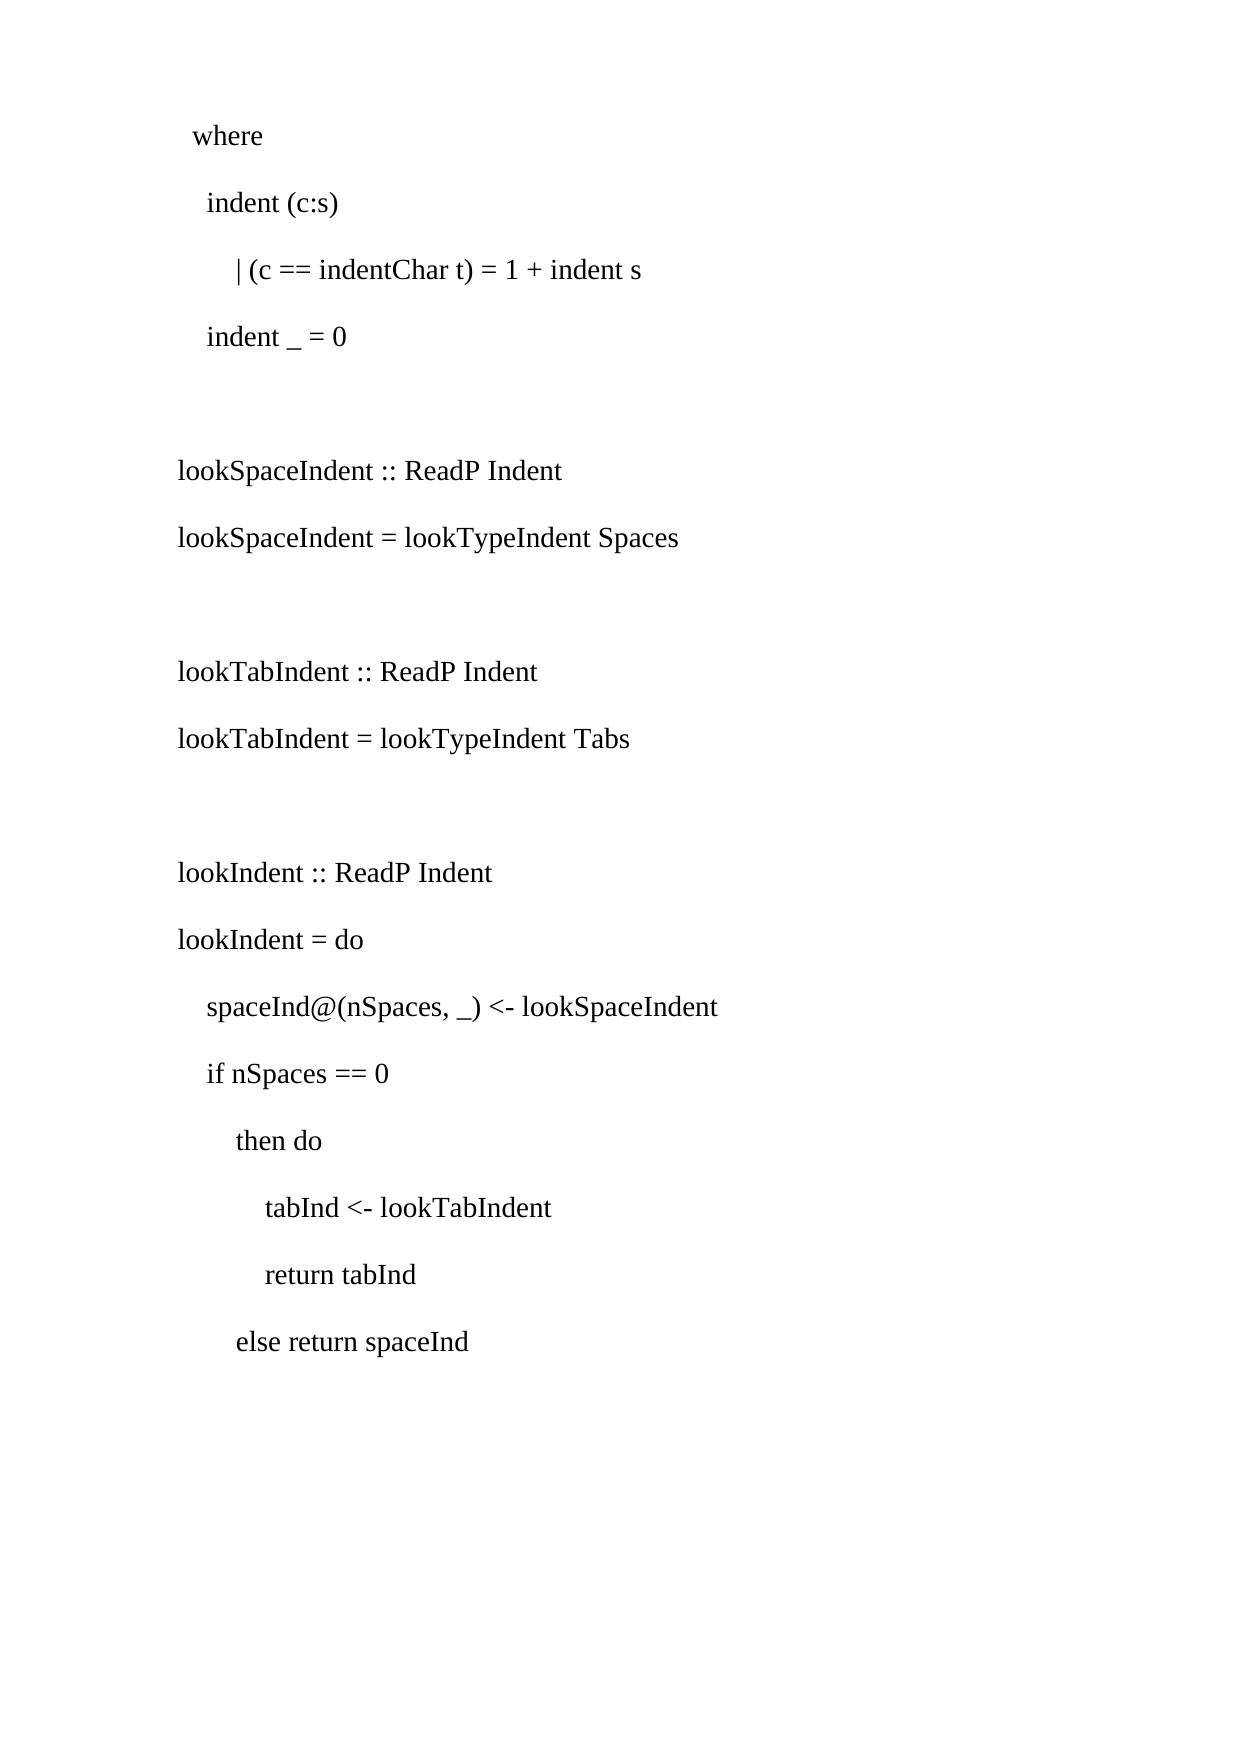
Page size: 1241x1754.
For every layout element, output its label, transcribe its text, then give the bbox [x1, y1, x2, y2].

text if nSpaces == 0 [177, 1056, 1152, 1089]
text lookIndent = do [177, 922, 1152, 955]
text then do [177, 1123, 1152, 1156]
text return tabInd [177, 1257, 1152, 1290]
text where [177, 118, 1152, 152]
text indent (c:s) [177, 185, 1152, 219]
text lookTabIndent = lookTypeIndent Tabs [177, 721, 1152, 754]
text indent _ = 0 [177, 319, 1152, 353]
text spaceInd@(nSpaces, _) <- lookSpaceIndent [177, 989, 1152, 1022]
text | (c == indentChar t) = 1 + indent s [177, 252, 1152, 286]
text else return spaceInd [177, 1324, 1152, 1357]
text tabInd <- lookTabIndent [177, 1190, 1152, 1223]
text lookIndent :: ReadP Indent [177, 855, 1152, 888]
text lookSpaceIndent :: ReadP Indent [177, 453, 1152, 487]
text lookSpaceIndent = lookTypeIndent Spaces [177, 520, 1152, 553]
text lookTabIndent :: ReadP Indent [177, 654, 1152, 687]
